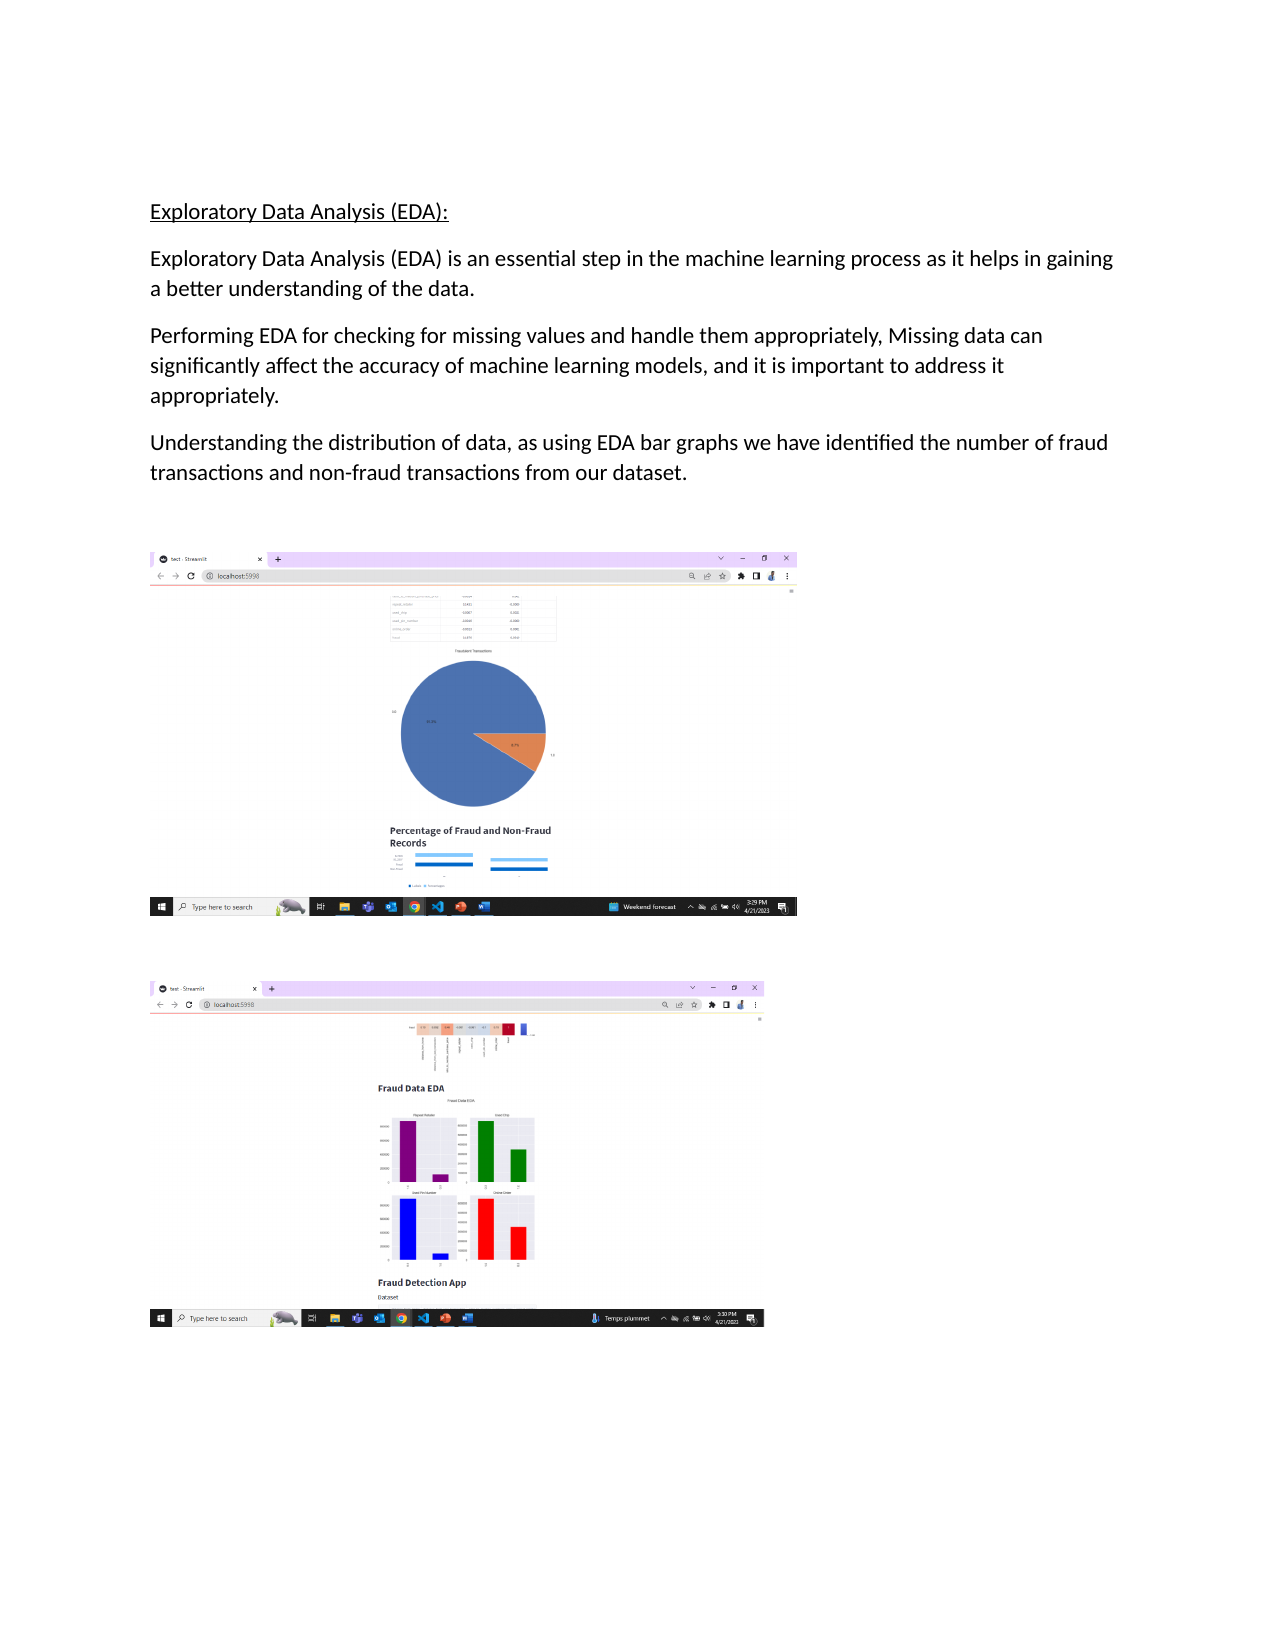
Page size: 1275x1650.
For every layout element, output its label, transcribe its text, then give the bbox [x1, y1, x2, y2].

text Performing EDA for checking for missing values and handle them appropriately, Missing data can significantly affect the accuracy of machine learning models, and it is important to address it appropriately. [150, 321, 1125, 409]
text Exploratory Data Analysis (EDA): [150, 197, 1125, 225]
picture [150, 552, 797, 916]
text Understanding the distribution of data, as using EDA bar graphs we have identified the number of fraud transactions and non-fraud transactions from our dataset. [150, 428, 1125, 486]
text Exploratory Data Analysis (EDA) is an essential step in the machine learning process as it helps in gaining a better understanding of the data. [150, 244, 1125, 302]
picture [150, 981, 765, 1327]
